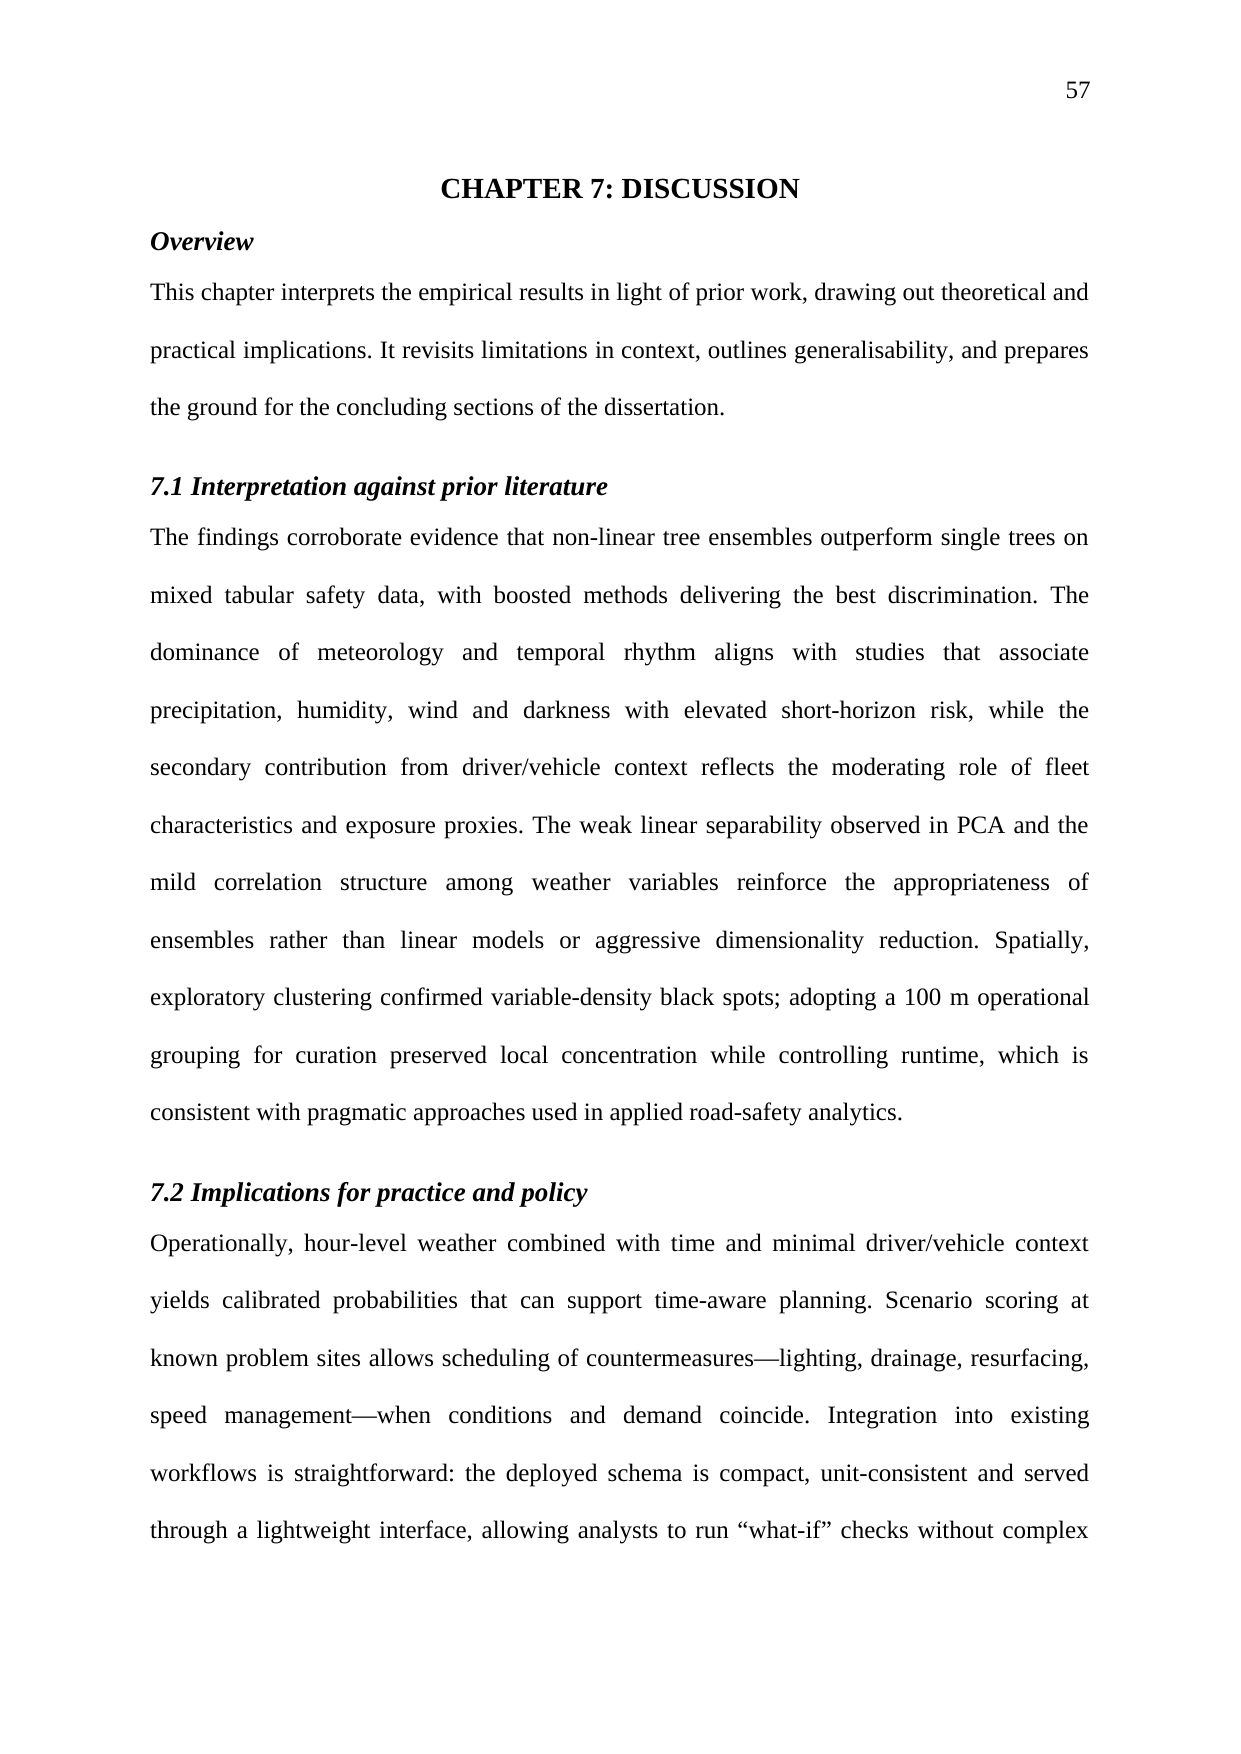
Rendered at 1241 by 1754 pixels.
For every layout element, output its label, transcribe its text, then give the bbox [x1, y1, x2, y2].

subtitle 7.1 Interpretation against prior literature [150, 471, 1090, 502]
subtitle 7.2 Implications for practice and policy [150, 1176, 1090, 1207]
subtitle Overview [150, 225, 1090, 256]
text This chapter interprets the empirical results in light of prior work, drawing out theoretical and practical implications. It revisits limitations in context, outlines generalisability, and prepares the ground for the concluding sections of the dissertation. [150, 277, 1090, 421]
subtitle CHAPTER 7: DISCUSSION [150, 171, 1090, 204]
text The findings corroborate evidence that non-linear tree ensembles outperform single trees on mixed tabular safety data, with boosted methods delivering the best discrimination. The dominance of meteorology and temporal rhythm aligns with studies that associate precipitation, humidity, wind and darkness with elevated short-horizon risk, while the secondary contribution from driver/vehicle context reflects the moderating role of fleet characteristics and exposure proxies. The weak linear separability observed in PCA and the mild correlation structure among weather variables reinforce the appropriateness of ensembles rather than linear models or aggressive dimensionality reduction. Spatially, exploratory clustering confirmed variable-density black spots; adopting a 100 m operational grouping for curation preserved local concentration while controlling runtime, which is consistent with pragmatic approaches used in applied road-safety analytics. [150, 522, 1090, 1126]
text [150, 1228, 1090, 1544]
